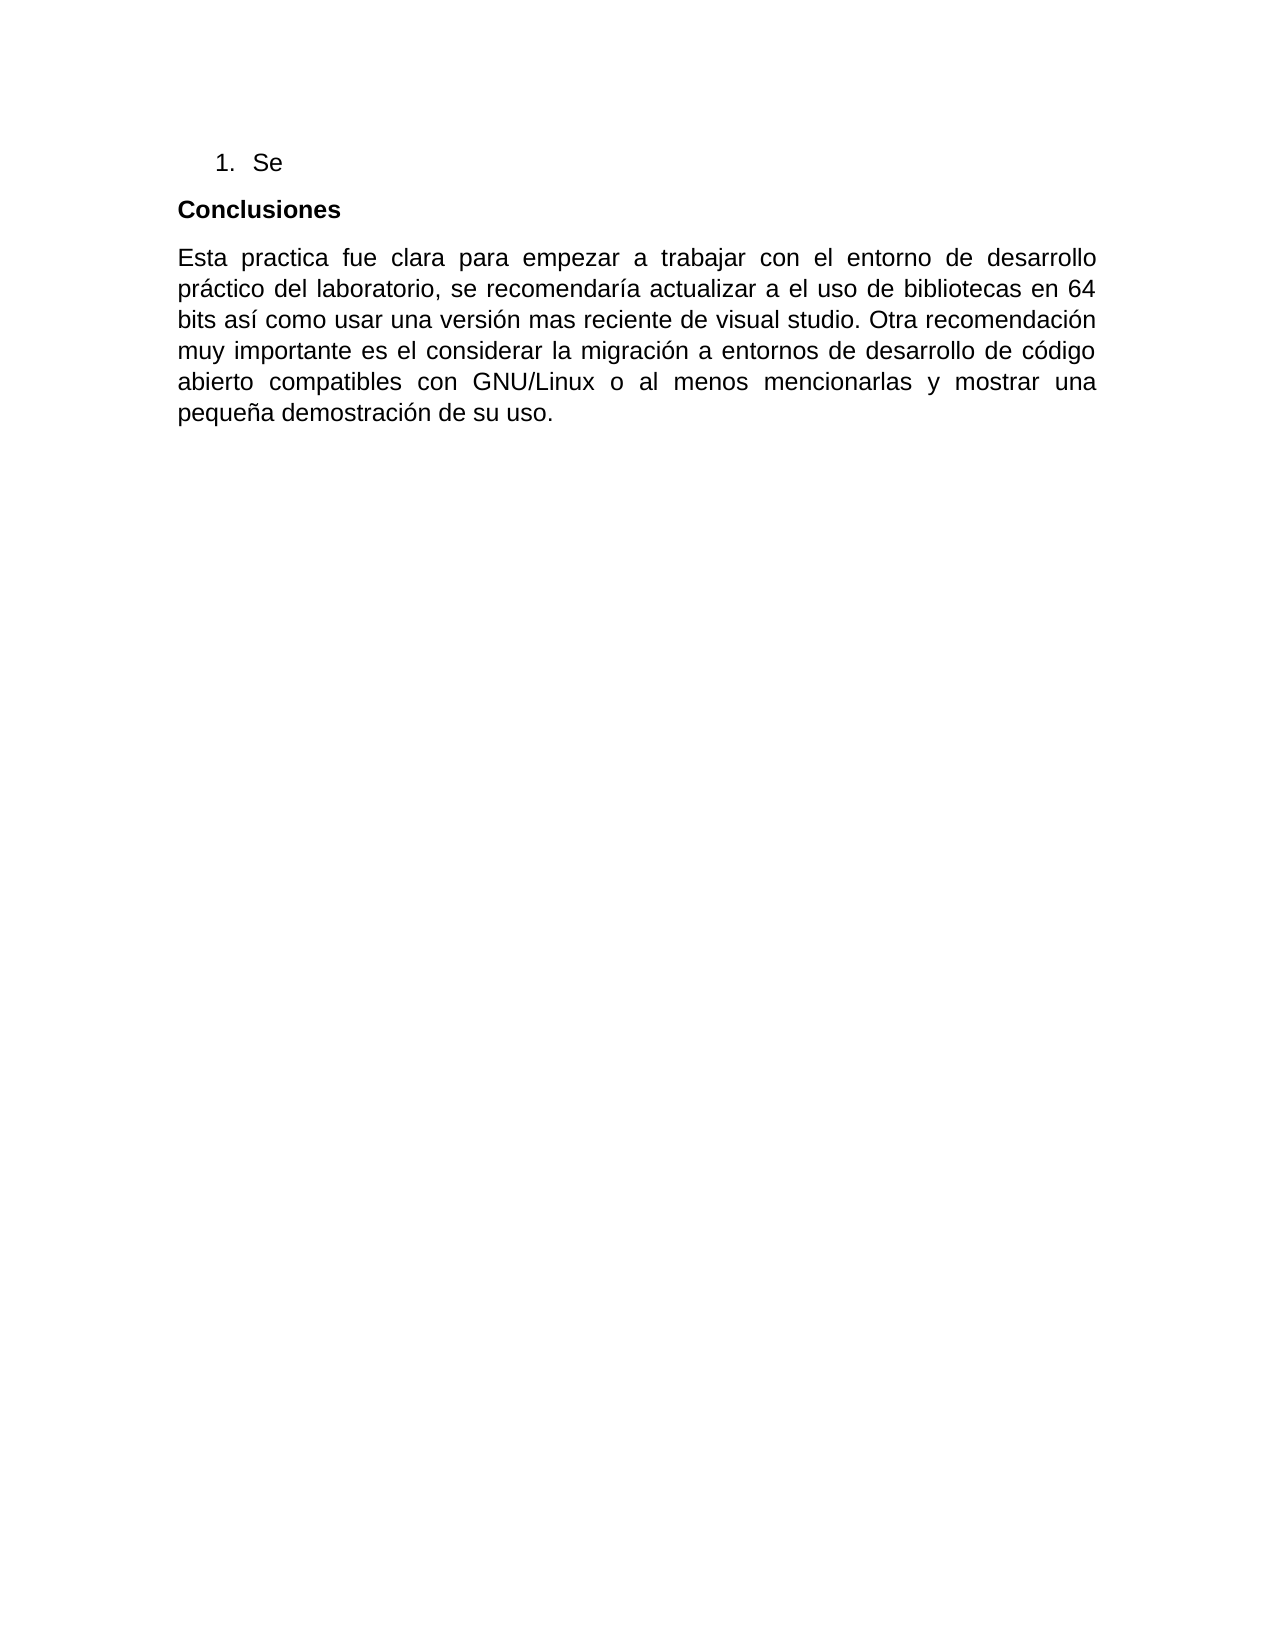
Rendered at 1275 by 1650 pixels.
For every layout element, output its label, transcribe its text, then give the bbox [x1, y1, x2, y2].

list Se [215, 148, 1098, 176]
text Conclusiones [177, 195, 1098, 224]
text Esta practica fue clara para empezar a trabajar con el entorno de desarrollo práctico del laboratorio, se recomendaría actualizar a el uso de bibliotecas en 64 bits así como usar una versión mas reciente de visual studio. Otra recomendación muy importante es el considerar la migración a entornos de desarrollo de código abierto compatibles con GNU/Linux o al menos mencionarlas y mostrar una pequeña demostración de su uso. [177, 243, 1098, 427]
